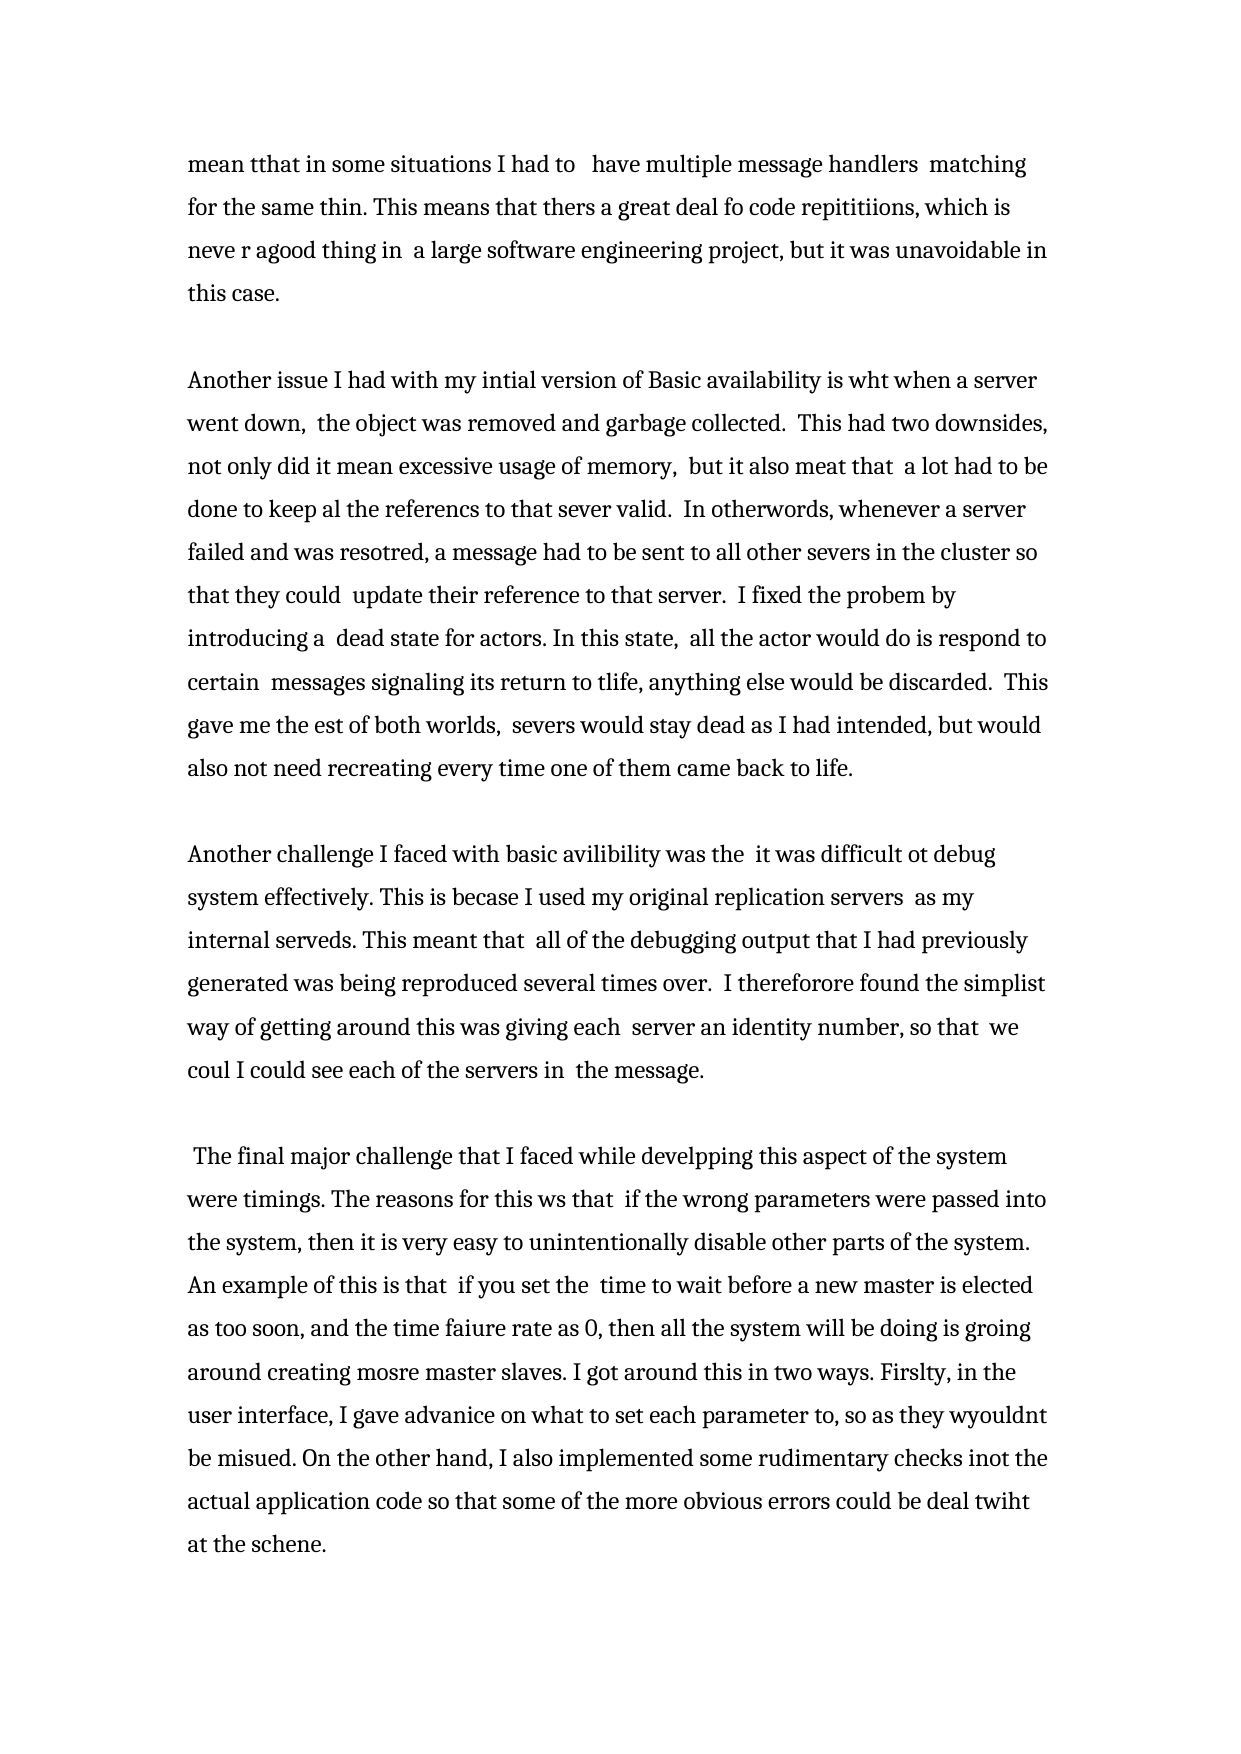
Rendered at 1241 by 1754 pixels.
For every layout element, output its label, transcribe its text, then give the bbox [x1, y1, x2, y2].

text The final major challenge that I faced while develpping this aspect of the system were timings. The reasons for this ws that if the wrong parameters were passed into the system, then it is very easy to unintentionally disable other parts of the system. An example of this is that if you set the time to wait before a new master is elected as too soon, and the time faiure rate as 0, then all the system will be doing is groing around creating mosre master slaves. I got around this in two ways. Firslty, in the user interface, I gave advanice on what to set each parameter to, so as they wyouldnt be misued. On the other hand, I also implemented some rudimentary checks inot the actual application code so that some of the more obvious errors could be deal twiht at the schene. [187, 1142, 1053, 1559]
text Another challenge I faced with basic avilibility was the it was difficult ot debug system effectively. This is becase I used my original replication servers as my internal serveds. This meant that all of the debugging output that I had previously generated was being reproduced several times over. I thereforore found the simplist way of getting around this was giving each server an identity number, so that we coul I could see each of the servers in the message. [187, 840, 1053, 1084]
text Another issue I had with my intial version of Basic availability is wht when a server went down, the object was removed and garbage collected. This had two downsides, not only did it mean excessive usage of memory, but it also meat that a lot had to be done to keep al the referencs to that sever valid. In otherwords, whenever a server failed and was resotred, a message had to be sent to all other severs in the cluster so that they could update their reference to that server. I fixed the probem by introducing a dead state for actors. In this state, all the actor would do is respond to certain messages signaling its return to tlife, anything else would be discarded. This gave me the est of both worlds, severs would stay dead as I had intended, but would also not need recreating every time one of them came back to life. [187, 366, 1053, 782]
